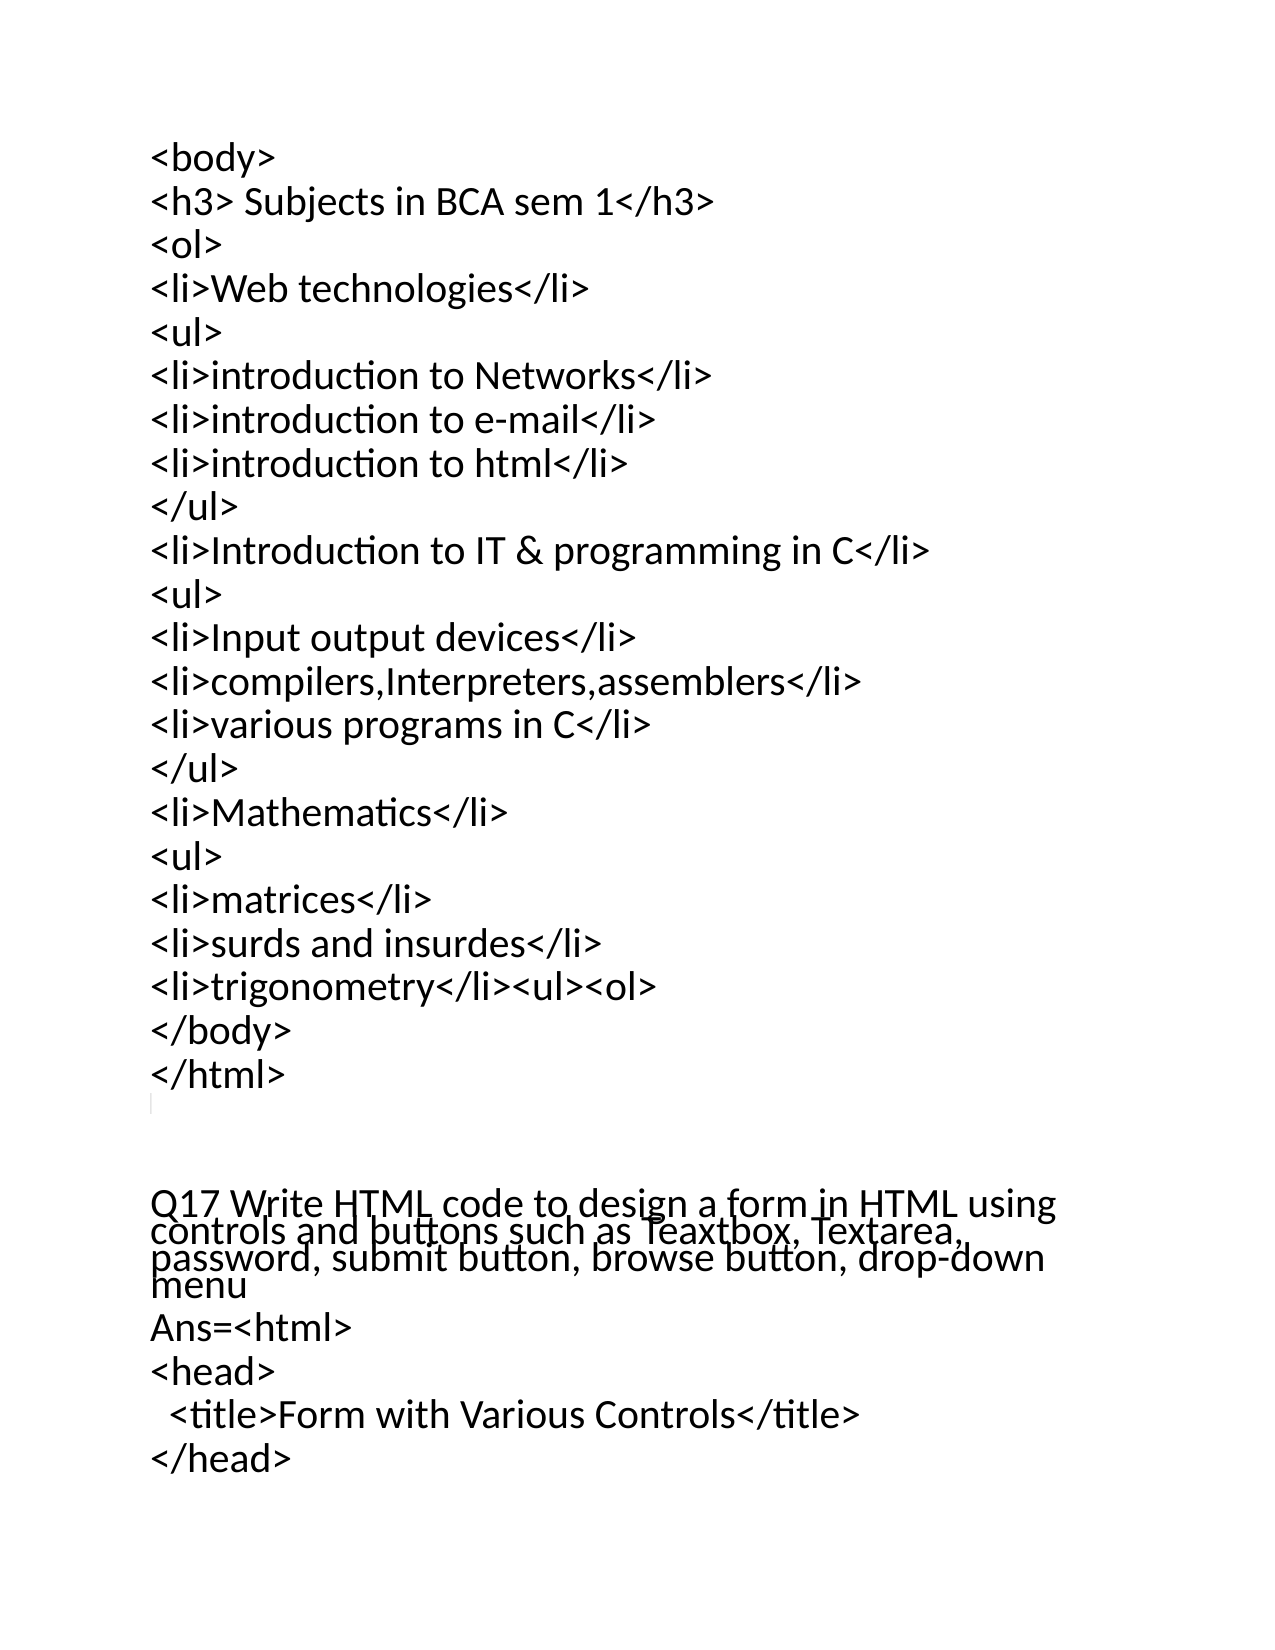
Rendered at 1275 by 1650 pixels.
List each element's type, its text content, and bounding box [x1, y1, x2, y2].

text <li>Web technologies</li> [150, 281, 1125, 308]
text </body> [150, 1023, 1125, 1050]
text </html> [150, 1067, 1125, 1093]
text <ul> [150, 586, 1125, 613]
text <li>introduction to e-mail</li> [150, 412, 1125, 439]
text <li>matrices</li> [150, 892, 1125, 919]
text <li>Mathematics</li> [150, 805, 1125, 832]
text <li>trigonometry</li><ul><ol> [150, 979, 1125, 1006]
text <ol> [150, 237, 1125, 264]
text </ul> [150, 761, 1125, 788]
text <li>Introduction to IT & programming in C</li> [150, 543, 1125, 570]
text <body> [150, 150, 1125, 177]
text <head> [150, 1364, 1125, 1391]
text <ul> [150, 848, 1125, 875]
text <title>Form with Various Controls</title> [150, 1407, 1125, 1434]
text Q17 Write HTML code to design a form in HTML using controls and buttons such as Teaxtbox, Textarea, password, submit button, browse button, drop-down menu [150, 1196, 1125, 1303]
text <li>Input output devices</li> [150, 630, 1125, 657]
text <ul> [150, 324, 1125, 352]
text <h3> Subjects in BCA sem 1</h3> [150, 194, 1125, 221]
text <li>compilers,Interpreters,assemblers</li> [150, 674, 1125, 701]
text <li>various programs in C</li> [150, 717, 1125, 744]
text </ul> [150, 499, 1125, 526]
text <li>surds and insurdes</li> [150, 936, 1125, 963]
text Ans=<html> [150, 1320, 1125, 1347]
text </head> [150, 1451, 1125, 1478]
text <li>introduction to html</li> [150, 456, 1125, 482]
text <li>introduction to Networks</li> [150, 368, 1125, 395]
